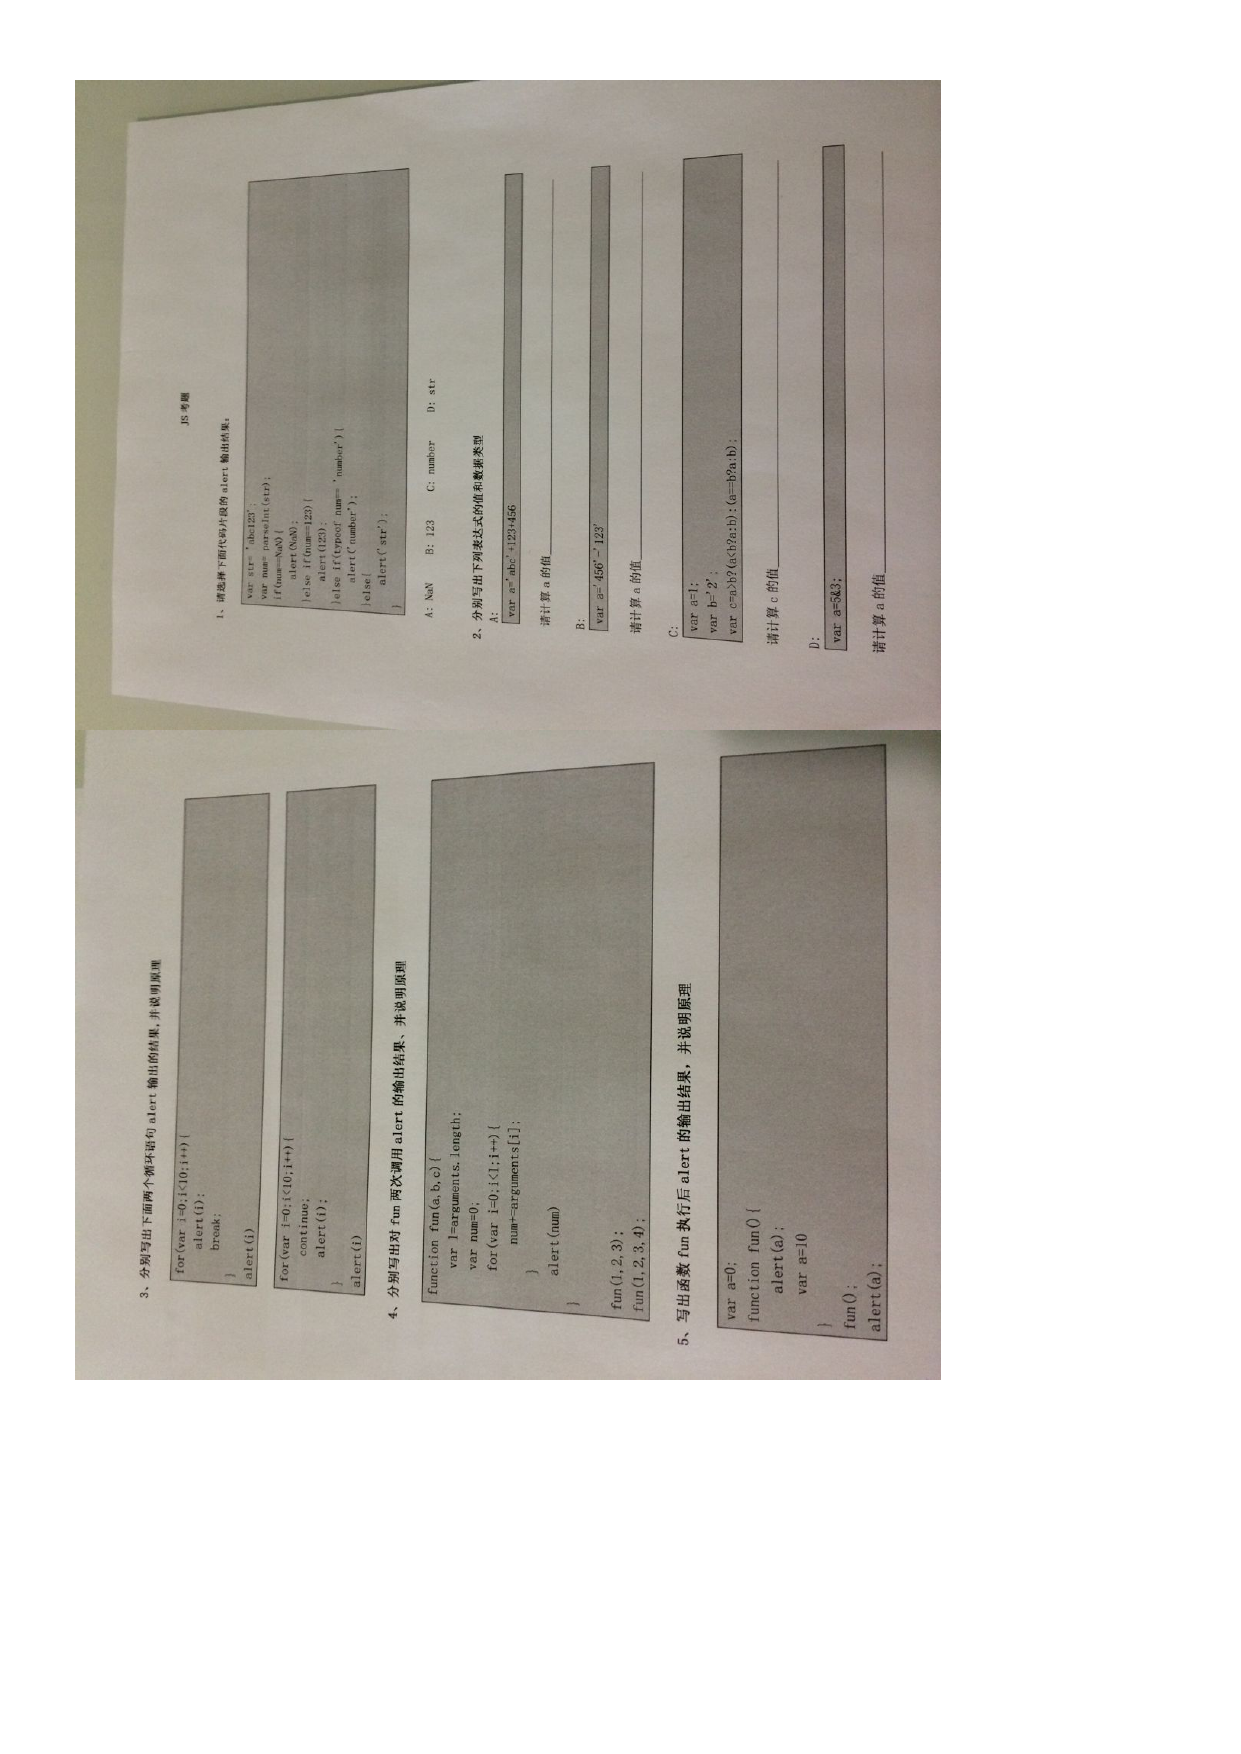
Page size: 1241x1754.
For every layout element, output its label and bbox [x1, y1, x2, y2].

picture [75, 80, 941, 1380]
